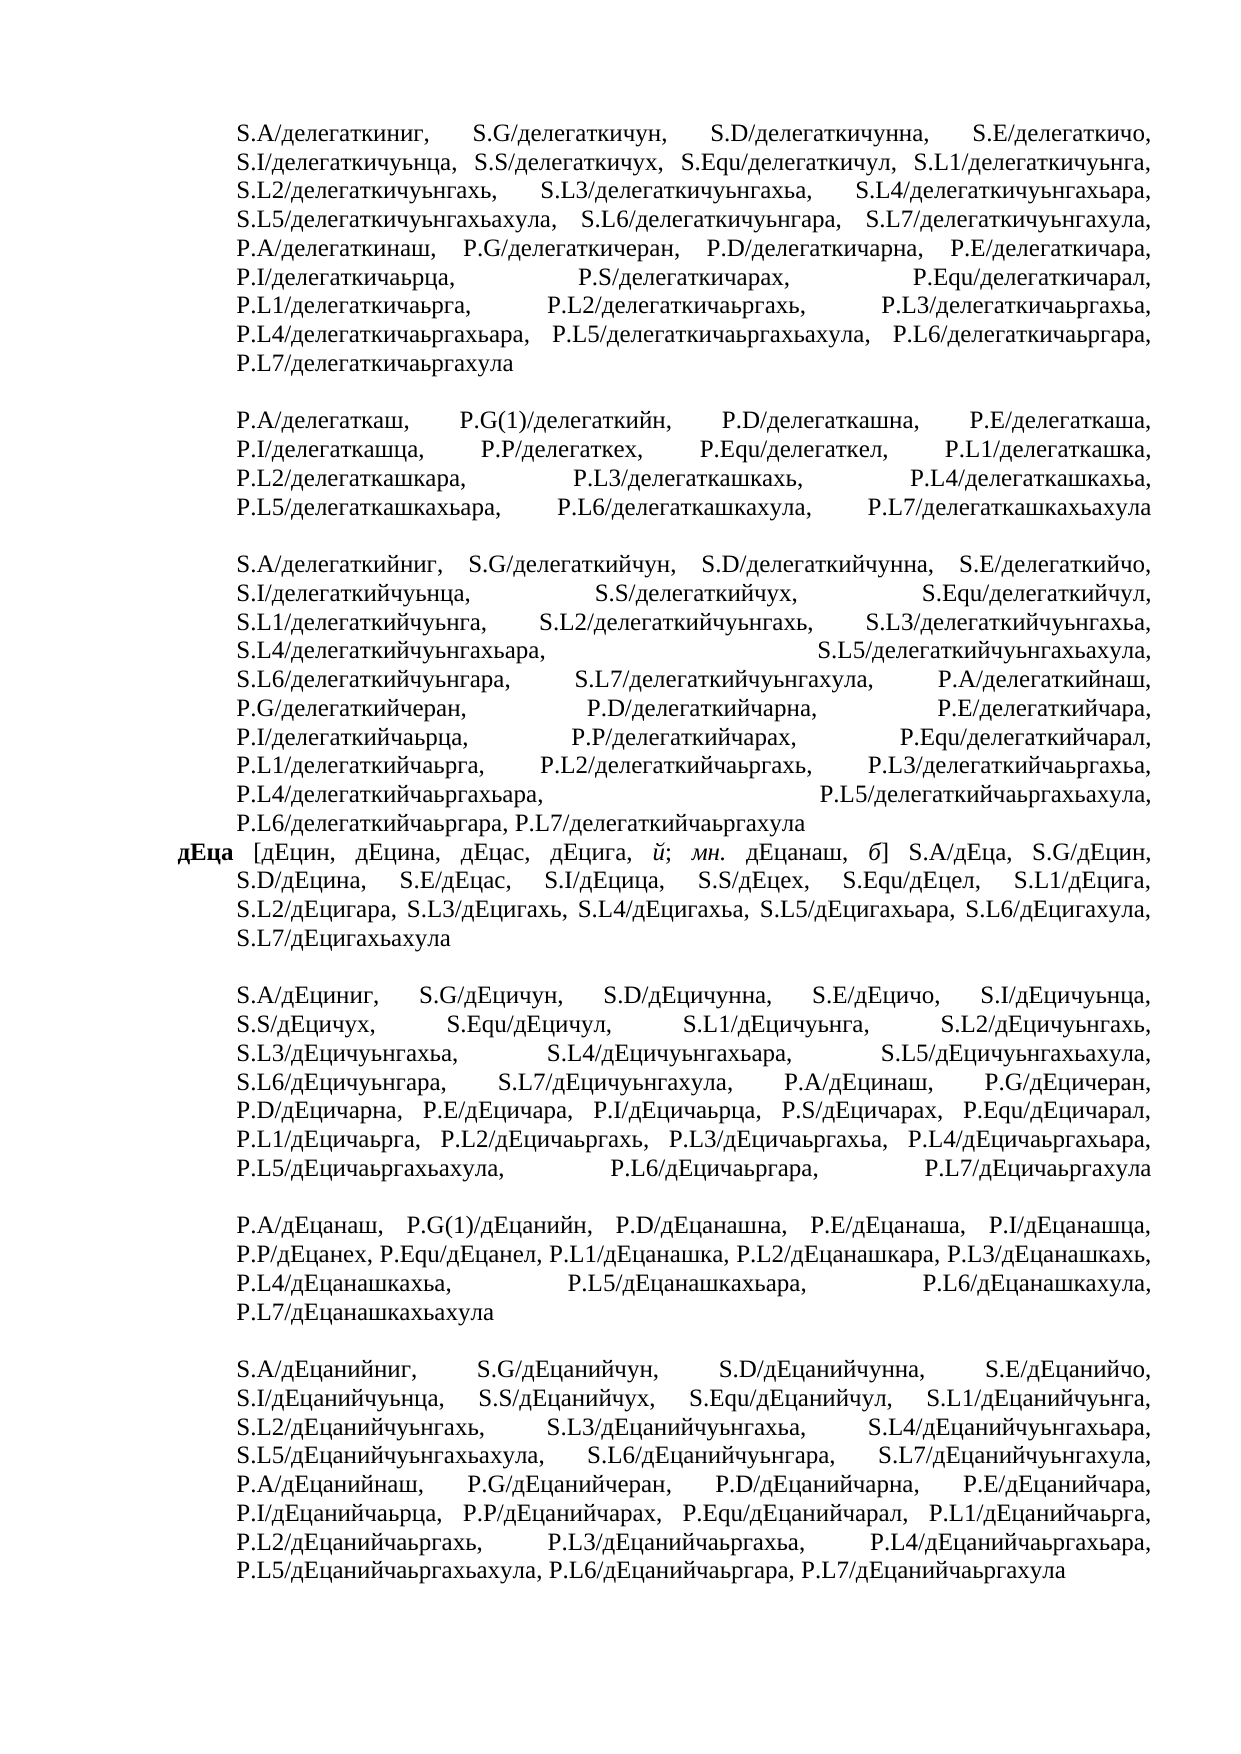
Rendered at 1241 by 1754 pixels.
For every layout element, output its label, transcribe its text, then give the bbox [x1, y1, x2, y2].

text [177, 118, 1152, 837]
text дЕца [дЕцин, дЕцина, дЕцас, дЕцига, й; мн. дЕцанаш, б] S.A/дЕца, S.G/дЕцин, S.D/дЕцина, S.E/дЕцас, S.I/дЕцица, S.S/дЕцех, S.Equ/дЕцел, S.L1/дЕцига, S.L2/дЕцигара, S.L3/дЕцигахь, S.L4/дЕцигахьа, S.L5/дЕцигахьара, S.L6/дЕцигахула, S.L7/дЕцигахьахула S.A/дЕциниг, S.G/дЕцичун, S.D/дЕцичунна, S.E/дЕцичо, S.I/дЕцичуьнца, S.S/дЕцичух, S.Equ/дЕцичул, S.L1/дЕцичуьнга, S.L2/дЕцичуьнгахь, S.L3/дЕцичуьнгахьа, S.L4/дЕцичуьнгахьара, S.L5/дЕцичуьнгахьахула, S.L6/дЕцичуьнгара, S.L7/дЕцичуьнгахула, P.A/дЕцинаш, P.G/дЕцичеран, P.D/дЕцичарна, P.E/дЕцичара, P.I/дЕцичаьрца, P.S/дЕцичарах, P.Equ/дЕцичарал, P.L1/дЕцичаьрга, P.L2/дЕцичаьргахь, P.L3/дЕцичаьргахьа, P.L4/дЕцичаьргахьара, P.L5/дЕцичаьргахьахула, P.L6/дЕцичаьргара, P.L7/дЕцичаьргахула P.A/дЕцанаш, P.G(1)/дЕцанийн, P.D/дЕцанашна, P.E/дЕцанаша, P.I/дЕцанашца, P.P/дЕцанех, P.Equ/дЕцанел, P.L1/дЕцанашка, P.L2/дЕцанашкара, P.L3/дЕцанашкахь, P.L4/дЕцанашкахьа, P.L5/дЕцанашкахьара, P.L6/дЕцанашкахула, P.L7/дЕцанашкахьахула S.A/дЕцанийниг, S.G/дЕцанийчун, S.D/дЕцанийчунна, S.E/дЕцанийчо, S.I/дЕцанийчуьнца, S.S/дЕцанийчух, S.Equ/дЕцанийчул, S.L1/дЕцанийчуьнга, S.L2/дЕцанийчуьнгахь, S.L3/дЕцанийчуьнгахьа, S.L4/дЕцанийчуьнгахьара, S.L5/дЕцанийчуьнгахьахула, S.L6/дЕцанийчуьнгара, S.L7/дЕцанийчуьнгахула, P.A/дЕцанийнаш, P.G/дЕцанийчеран, P.D/дЕцанийчарна, P.E/дЕцанийчара, P.I/дЕцанийчаьрца, P.P/дЕцанийчарах, P.Equ/дЕцанийчарал, P.L1/дЕцанийчаьрга, P.L2/дЕцанийчаьргахь, P.L3/дЕцанийчаьргахьа, P.L4/дЕцанийчаьргахьара, P.L5/дЕцанийчаьргахьахула, P.L6/дЕцанийчаьргара, P.L7/дЕцанийчаьргахула [177, 837, 1152, 1584]
